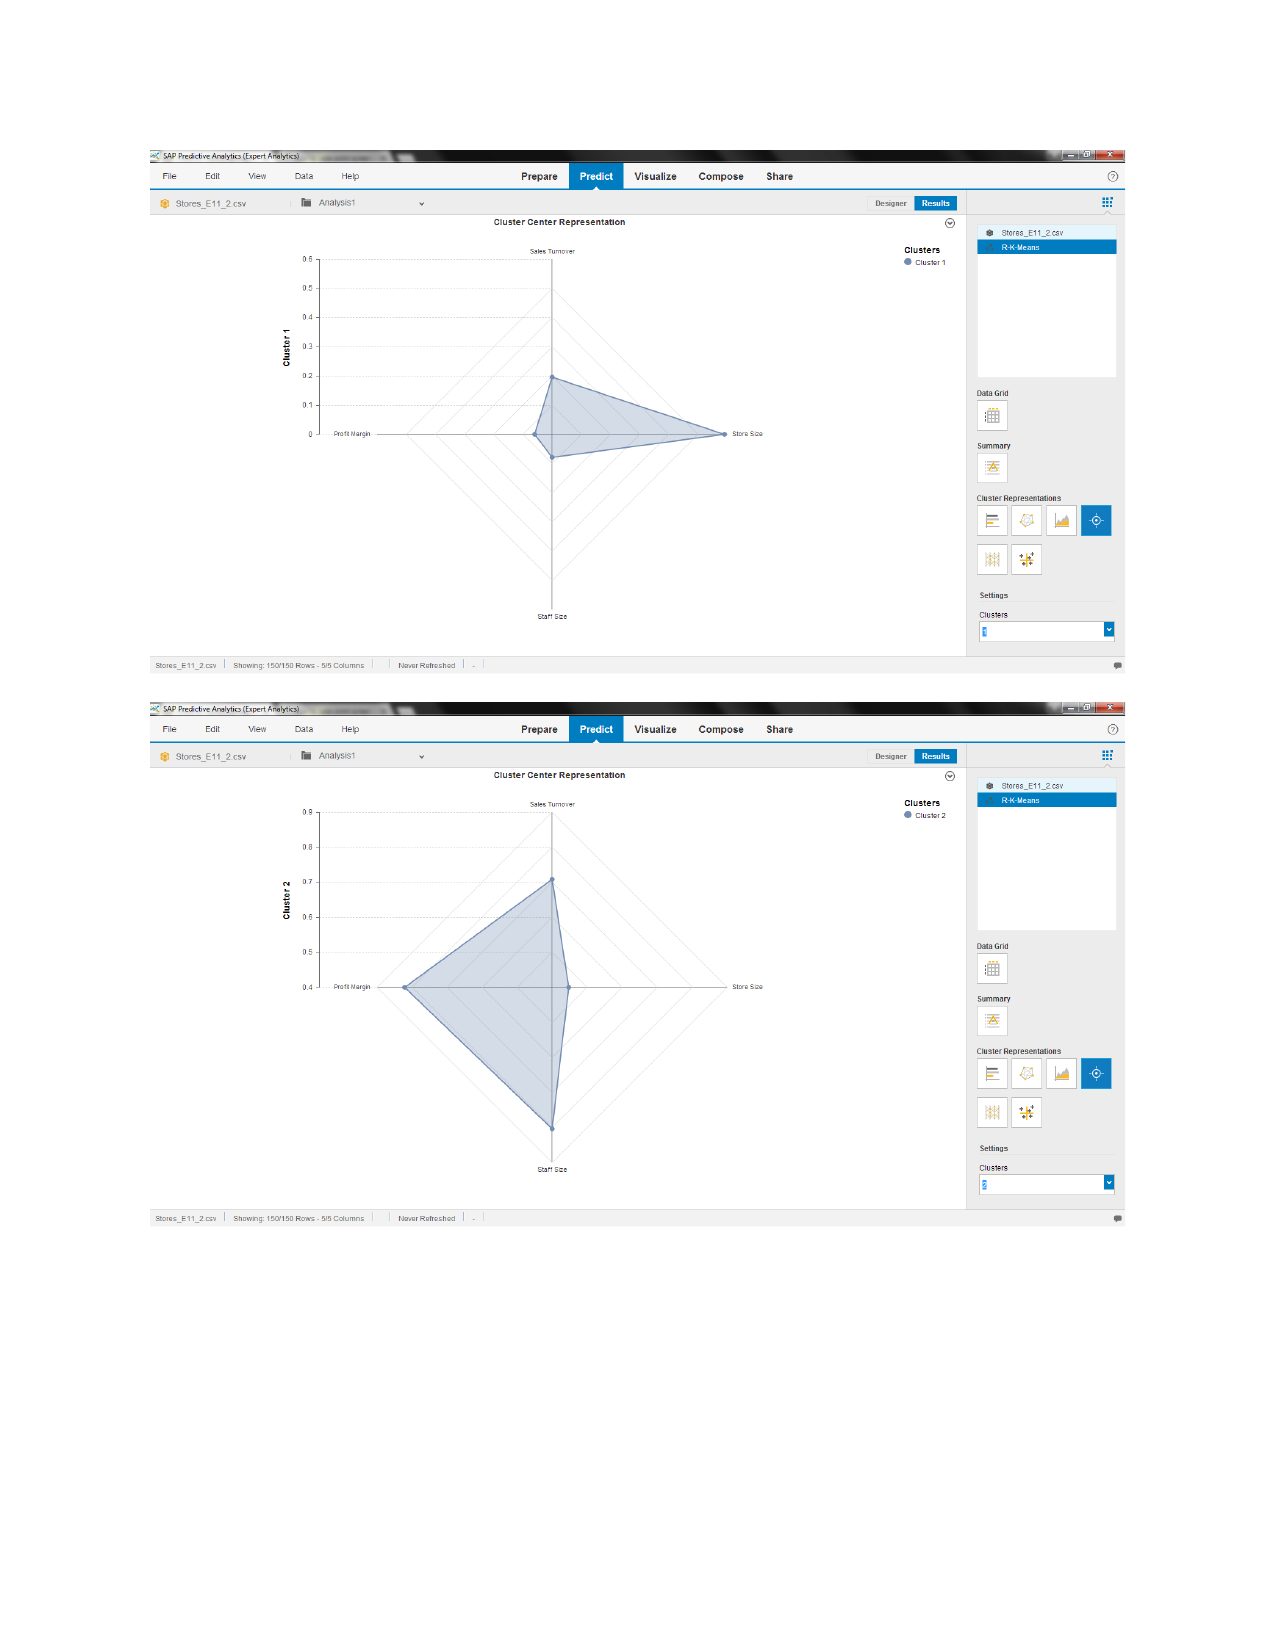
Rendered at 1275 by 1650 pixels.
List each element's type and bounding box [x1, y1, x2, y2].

picture [150, 150, 1125, 674]
picture [150, 702, 1125, 1227]
